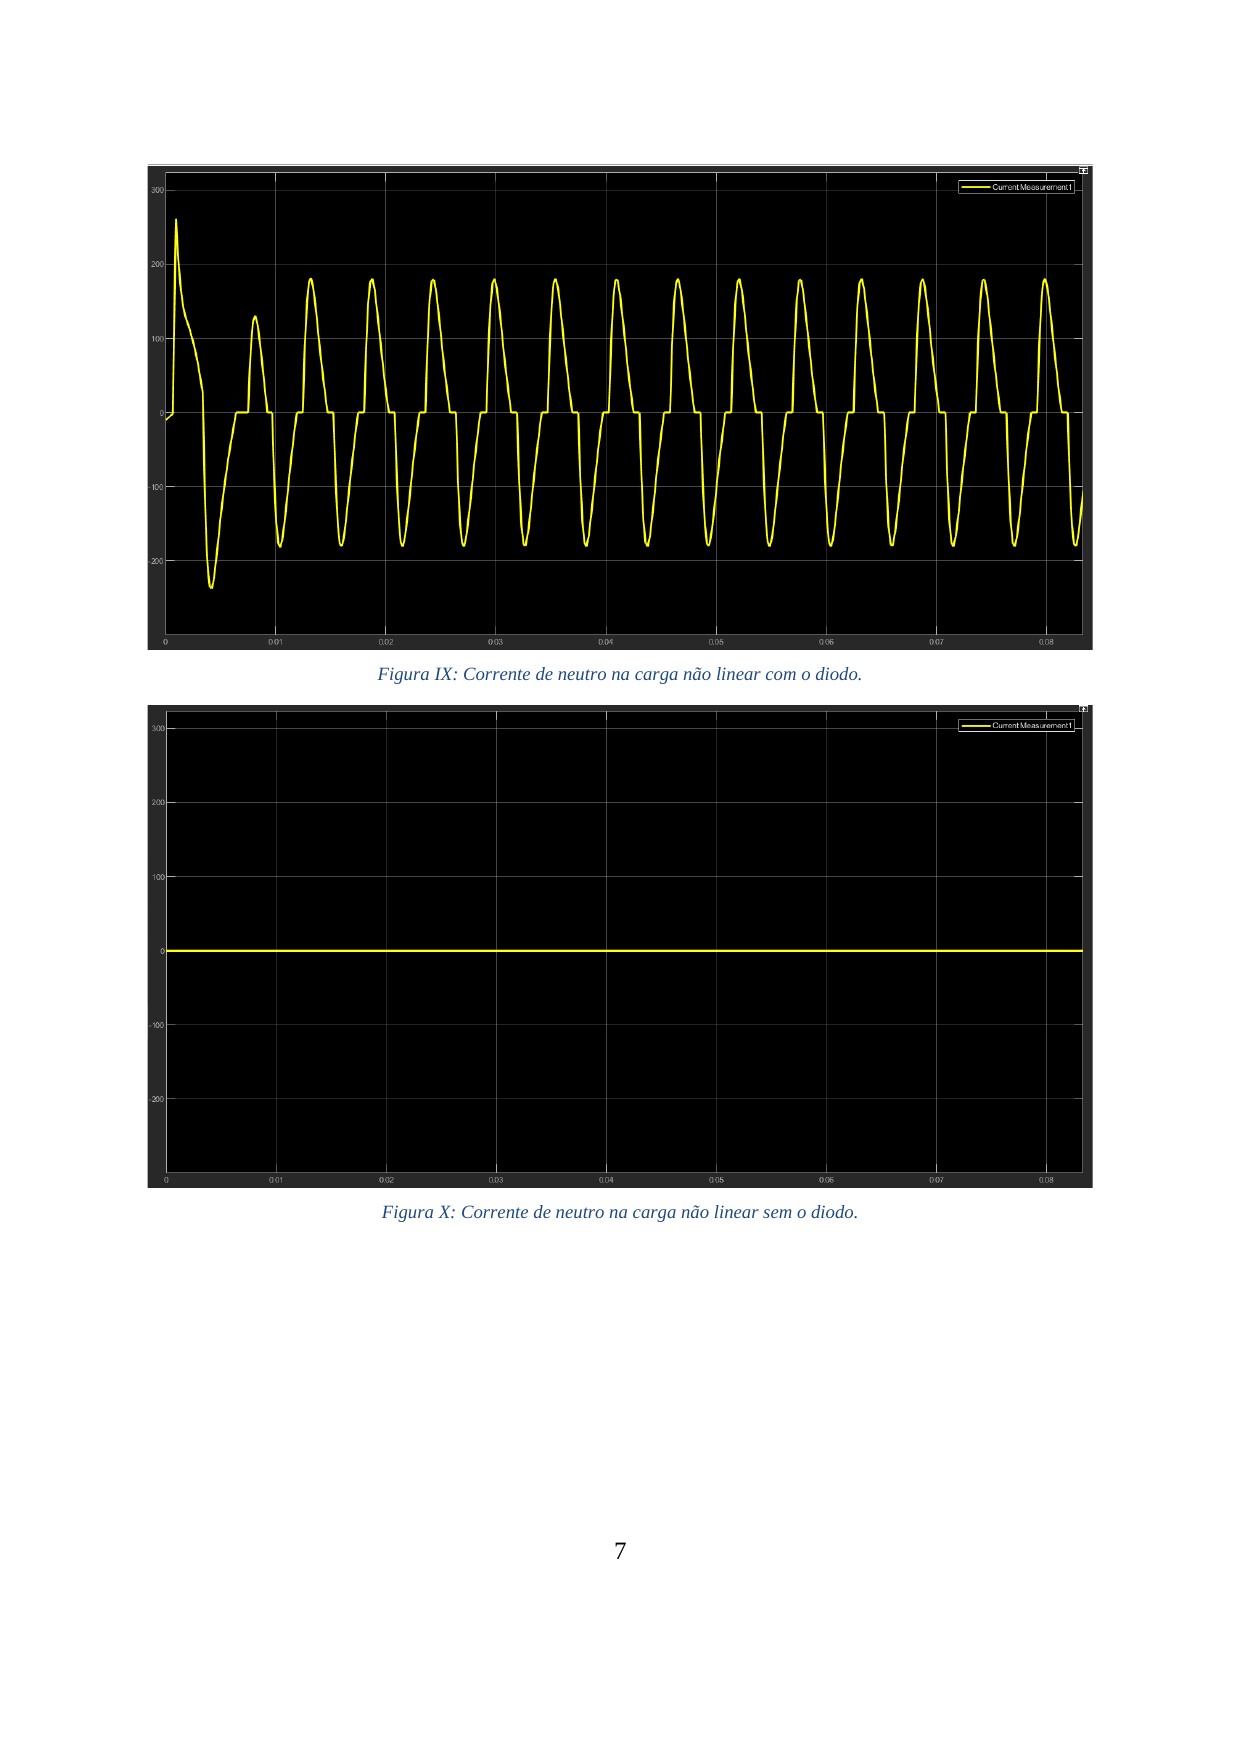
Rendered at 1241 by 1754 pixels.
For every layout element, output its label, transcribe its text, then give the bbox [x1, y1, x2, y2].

text Figura IX: Corrente de neutro na carga não linear com o diodo. [123, 662, 1117, 684]
picture [147, 705, 1093, 1188]
text Figura X: Corrente de neutro na carga não linear sem o diodo. [123, 1201, 1117, 1222]
picture [147, 164, 1093, 650]
